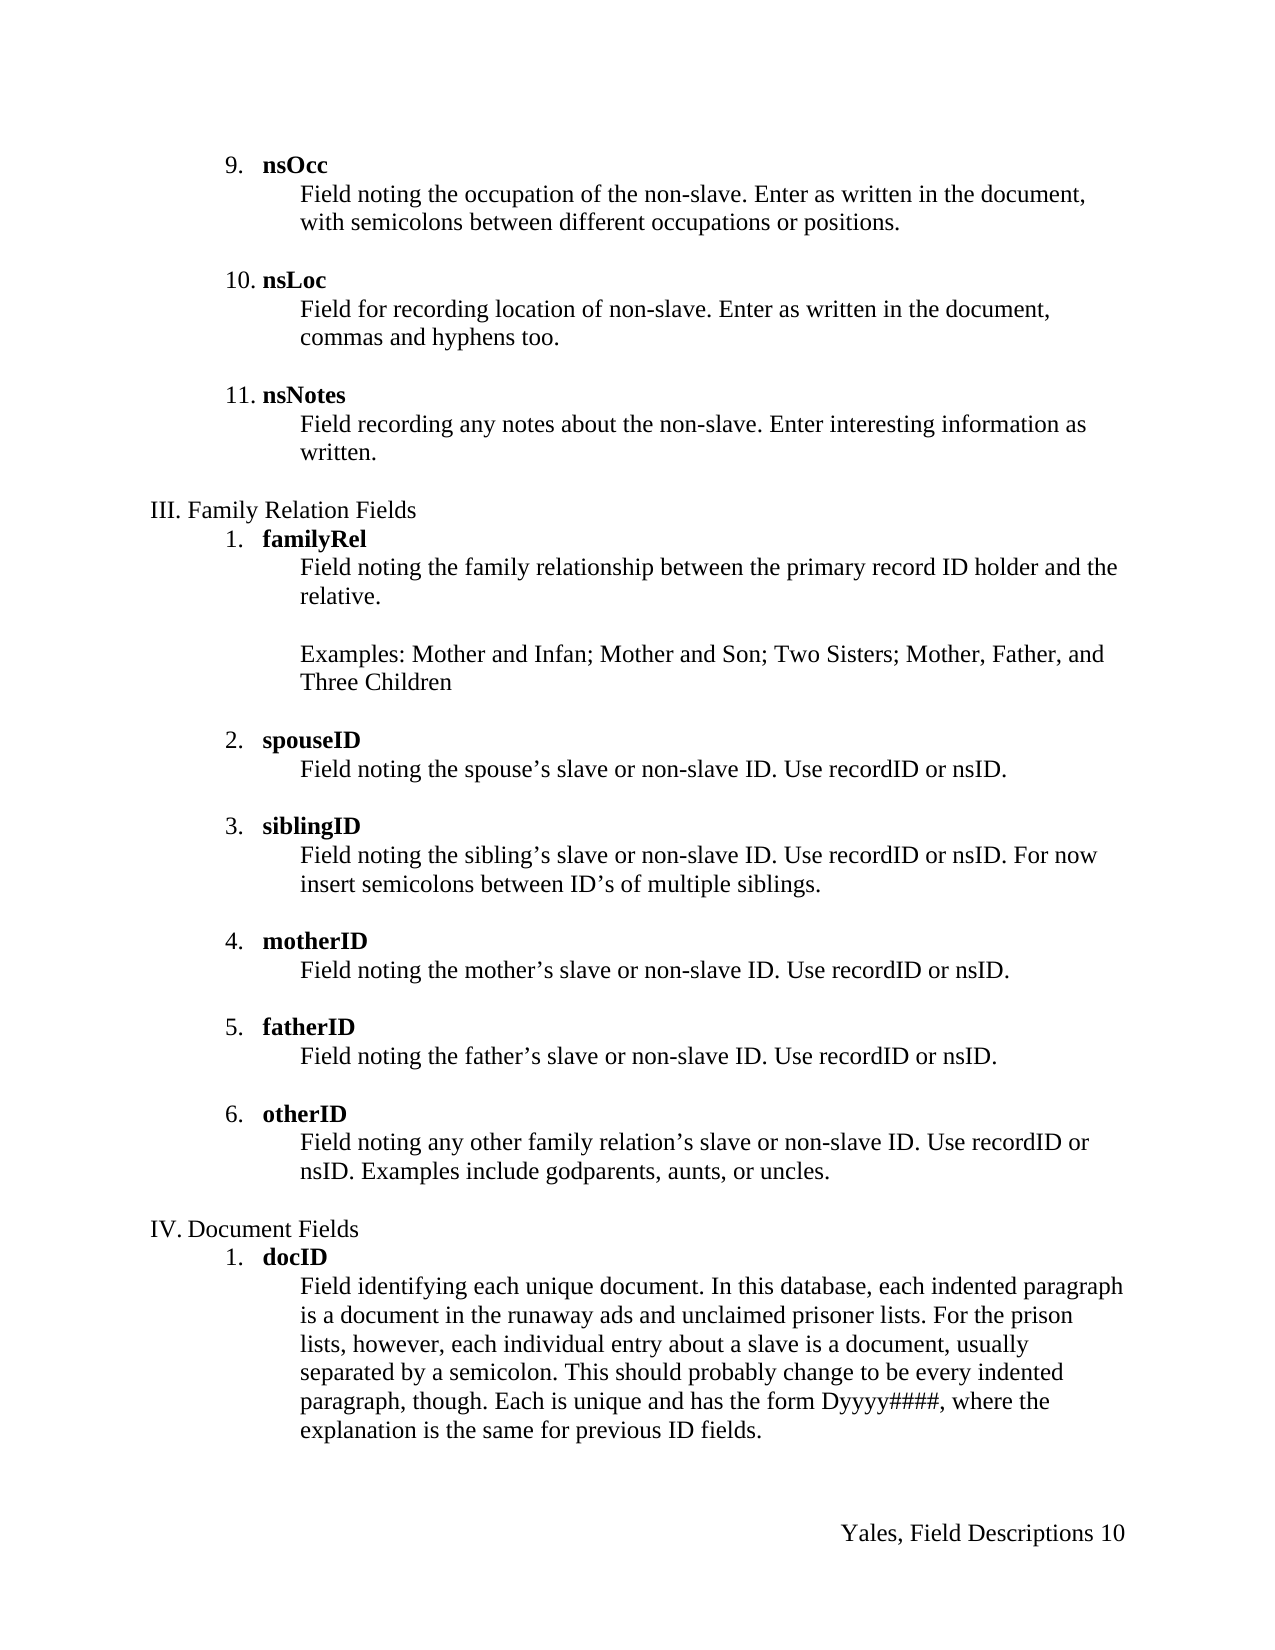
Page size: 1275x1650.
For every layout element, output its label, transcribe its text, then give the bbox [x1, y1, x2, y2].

text Field for recording location of non-slave. Enter as written in the document, commas and hyphens too. [300, 294, 1125, 351]
list nsOcc [225, 150, 1125, 179]
list otherID [225, 1099, 1125, 1127]
list motherID [225, 926, 1125, 955]
text Field identifying each unique document. In this database, each indented paragraph is a document in the runaway ads and unclaimed prisoner lists. For the prison lists, however, each individual entry about a slave is a document, usually separated by a semicolon. This should probably change to be every indented paragraph, though. Each is unique and has the form Dyyyy####, where the explanation is the same for previous ID fields. [300, 1271, 1125, 1444]
list docID [225, 1242, 1125, 1271]
text Examples: Mother and Infan; Mother and Son; Two Sisters; Mother, Father, and Three Children [300, 639, 1125, 696]
text Field recording any notes about the non-slave. Enter interesting information as written. [300, 409, 1125, 466]
text Field noting the occupation of the non-slave. Enter as written in the document, with semicolons between different occupations or positions. [300, 179, 1125, 236]
list spouseID [225, 725, 1125, 754]
text Field noting the mother’s slave or non-slave ID. Use recordID or nsID. [300, 955, 1125, 984]
list siblingID [225, 811, 1125, 840]
list fatherID [225, 1012, 1125, 1041]
text Field noting the father’s slave or non-slave ID. Use recordID or nsID. [300, 1041, 1125, 1070]
text Field noting the spouse’s slave or non-slave ID. Use recordID or nsID. [300, 754, 1125, 782]
list nsNotes [225, 380, 1125, 409]
list nsLoc [225, 265, 1125, 294]
list familyRel [225, 524, 1125, 552]
text Field noting any other family relation’s slave or non-slave ID. Use recordID or nsID. Examples include godparents, aunts, or uncles. [300, 1127, 1125, 1185]
text Field noting the sibling’s slave or non-slave ID. Use recordID or nsID. For now insert semicolons between ID’s of multiple siblings. [300, 840, 1125, 897]
list Document Fields [150, 1214, 1125, 1242]
list Family Relation Fields [150, 495, 1125, 524]
text Field noting the family relationship between the primary record ID holder and the relative. [300, 552, 1125, 610]
